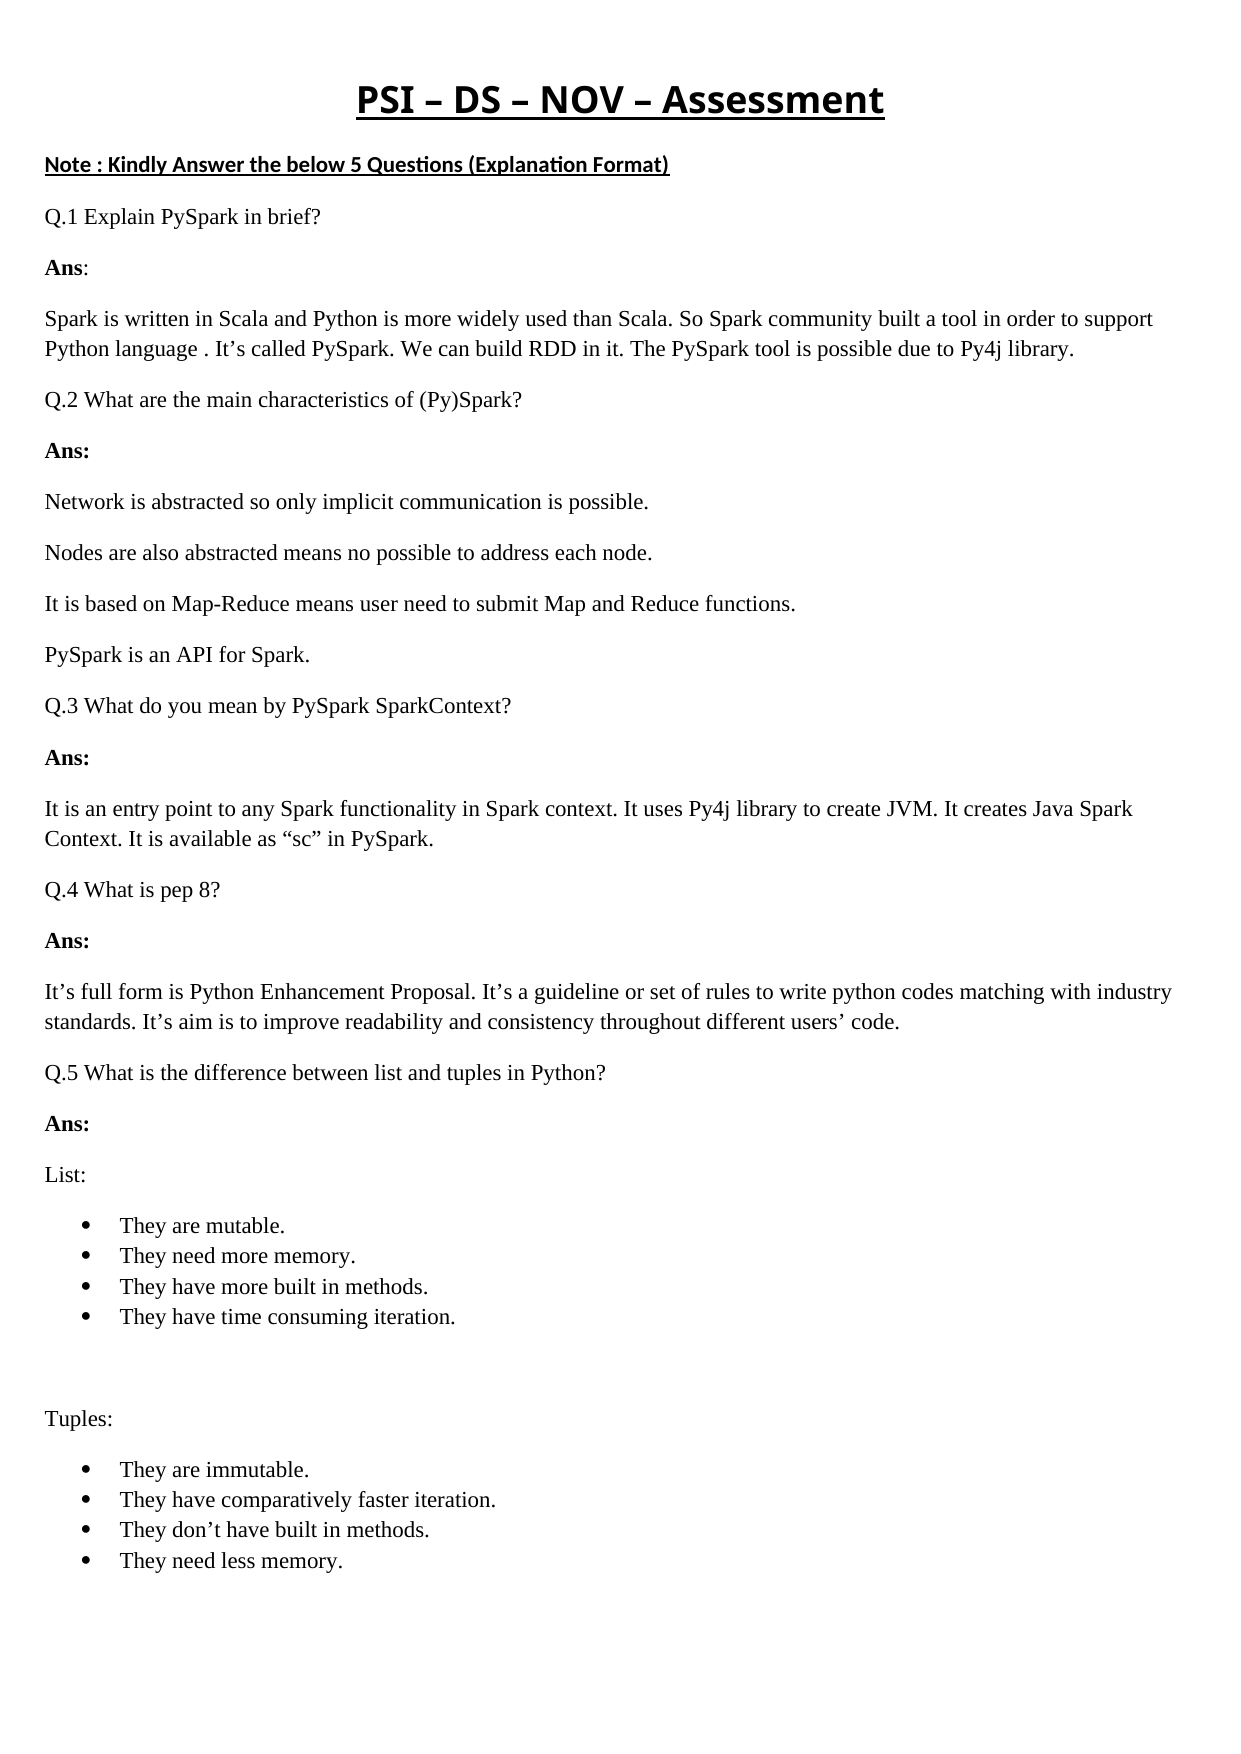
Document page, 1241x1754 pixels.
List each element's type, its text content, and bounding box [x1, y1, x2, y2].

list They need less memory. [82, 1547, 1196, 1573]
text Spark is written in Scala and Python is more widely used than Scala. So Spark community built a tool in order to support Python language . It’s called PySpark. We can build RDD in it. The PySpark tool is possible due to Py4j library. [44, 305, 1196, 362]
text Q.4 What is pep 8? [44, 876, 1196, 902]
text Note : Kindly Answer the below 5 Questions (Explanation Format) [44, 150, 1196, 178]
text It is an entry point to any Spark functionality in Spark context. It uses Py4j library to create JVM. It creates Java Spark Context. It is available as “sc” in PySpark. [44, 795, 1196, 851]
text Nodes are also abstracted means no possible to address each node. [44, 539, 1196, 566]
text Network is abstracted so only implicit communication is possible. [44, 488, 1196, 515]
list They have comparatively faster iteration. [82, 1486, 1196, 1513]
text Tuples: [44, 1405, 1196, 1431]
text PySpark is an API for Spark. [44, 642, 1196, 668]
list They have time consuming iteration. [82, 1303, 1196, 1329]
text Q.2 What are the main characteristics of (Py)Spark? [44, 386, 1196, 413]
text Q.5 What is the difference between list and tuples in Python? [44, 1059, 1196, 1086]
text List: [44, 1161, 1196, 1188]
text Ans: [44, 437, 1196, 464]
list They need more memory. [82, 1243, 1196, 1269]
text Ans: [44, 1110, 1196, 1137]
text Ans: [44, 744, 1196, 770]
text Q.1 Explain PySpark in brief? [44, 203, 1196, 229]
list They don’t have built in methods. [82, 1517, 1196, 1543]
text Q.3 What do you mean by PySpark SparkContext? [44, 693, 1196, 719]
text It is based on Map-Reduce means user need to submit Map and Reduce functions. [44, 591, 1196, 617]
list They are mutable. [82, 1212, 1196, 1239]
text It’s full form is Python Enhancement Proposal. It’s a guideline or set of rules to write python codes matching with industry standards. It’s aim is to improve readability and consistency throughout different users’ code. [44, 978, 1196, 1034]
list They have more built in methods. [82, 1273, 1196, 1299]
list They are immutable. [82, 1456, 1196, 1482]
text Ans: [44, 254, 1196, 280]
text Ans: [44, 927, 1196, 953]
